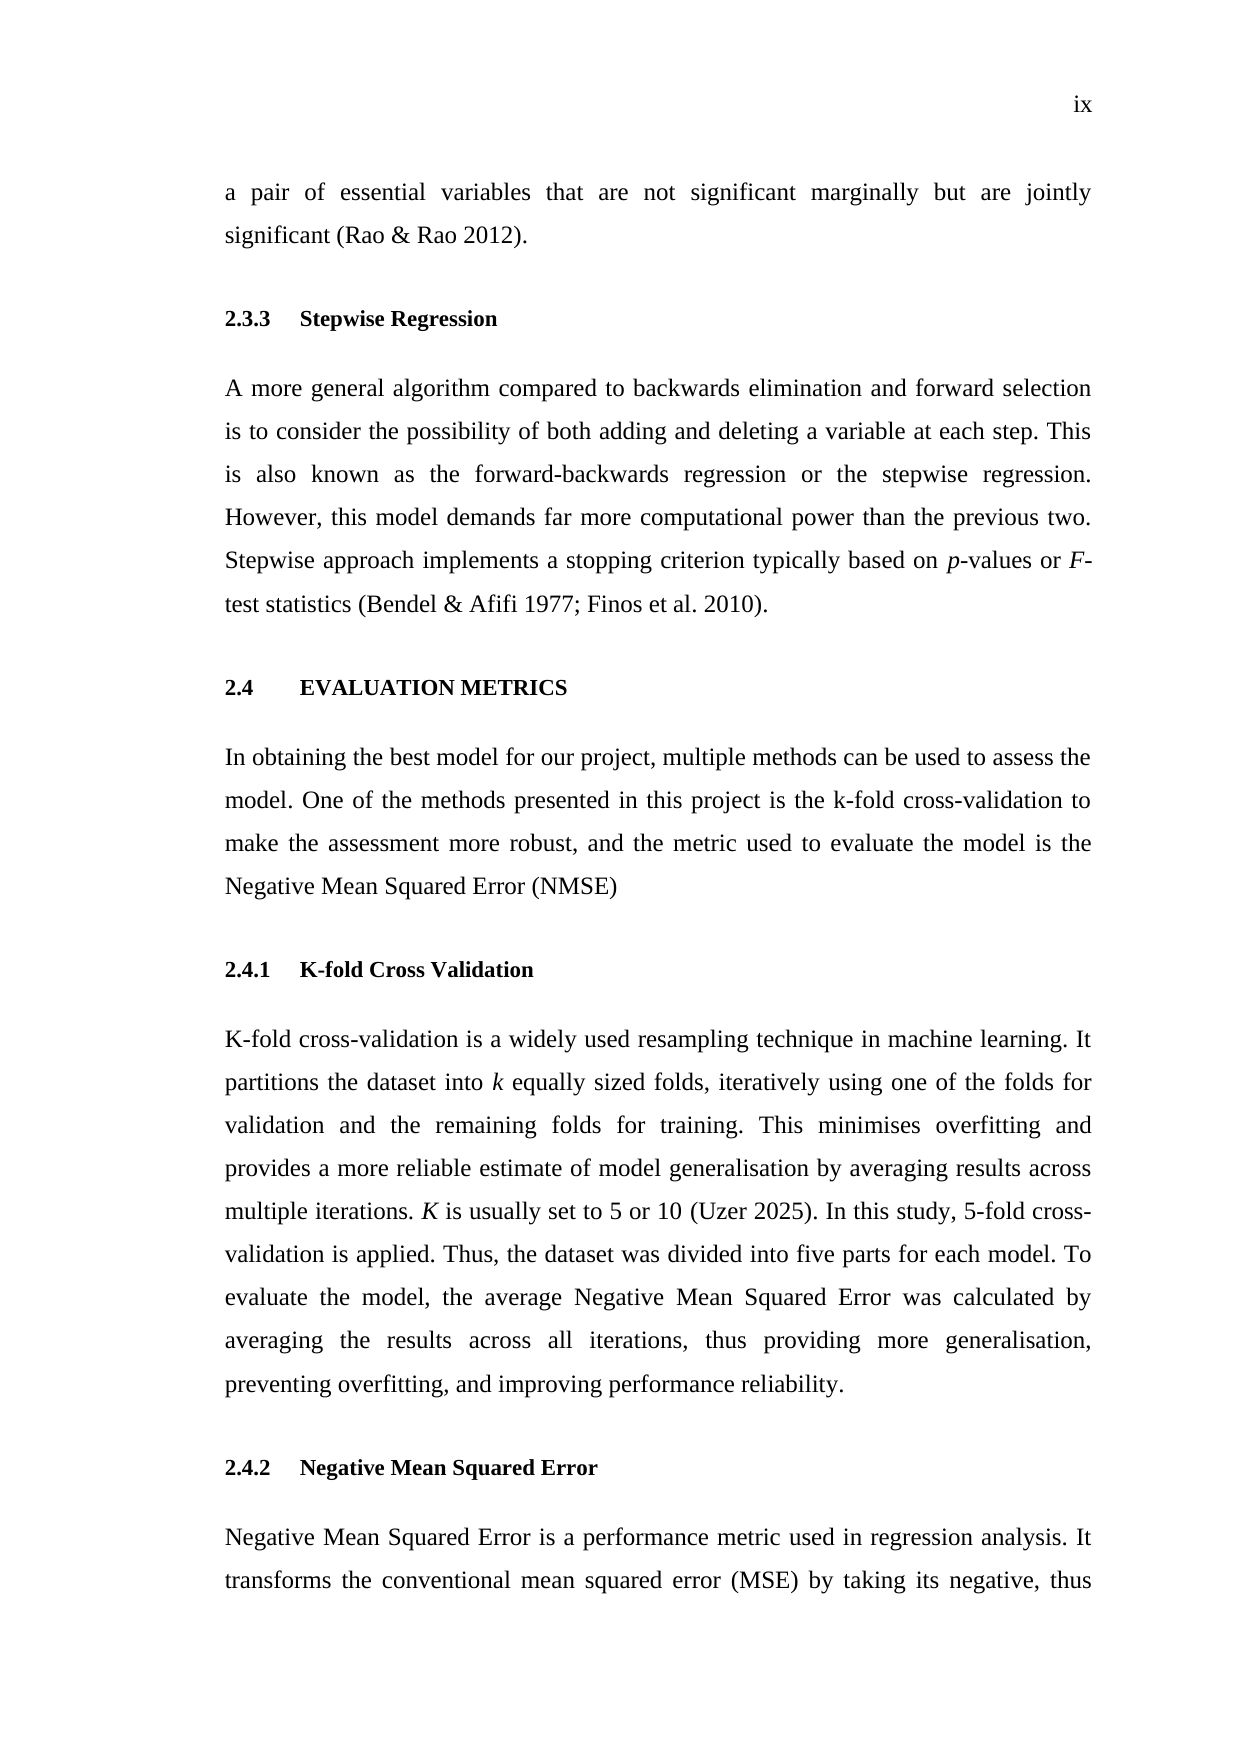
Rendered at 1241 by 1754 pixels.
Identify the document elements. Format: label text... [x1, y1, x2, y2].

text Evaluation Metrics [224, 673, 1092, 700]
text In obtaining the best model for our project, multiple methods can be used to assess the model. One of the methods presented in this project is the k-fold cross-validation to make the assessment more robust, and the metric used to evaluate the model is the Negative Mean Squared Error (NMSE) [224, 742, 1092, 900]
text K-fold cross-validation is a widely used resampling technique in machine learning. It partitions the dataset into k equally sized folds, iteratively using one of the folds for validation and the remaining folds for training. This minimises overfitting and provides a more reliable estimate of model generalisation by averaging results across multiple iterations. K is usually set to 5 or 10 (Uzer 2025). In this study, 5-fold cross-validation is applied. Thus, the dataset was divided into five parts for each model. To evaluate the model, the average Negative Mean Squared Error was calculated by averaging the results across all iterations, thus providing more generalisation, preventing overfitting, and improving performance reliability. [224, 1024, 1092, 1397]
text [224, 1522, 1092, 1593]
text Negative Mean Squared Error [224, 1453, 1092, 1480]
text K-fold Cross Validation [224, 956, 1092, 982]
text Stepwise Regression [224, 305, 1092, 331]
text A more general algorithm compared to backwards elimination and forward selection is to consider the possibility of both adding and deleting a variable at each step. This is also known as the forward-backwards regression or the stepwise regression. However, this model demands far more computational power than the previous two. Stepwise approach implements a stopping criterion typically based on p-values or F-test statistics (Bendel & Afifi 1977; Finos et al. 2010). [224, 373, 1092, 617]
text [224, 177, 1092, 249]
